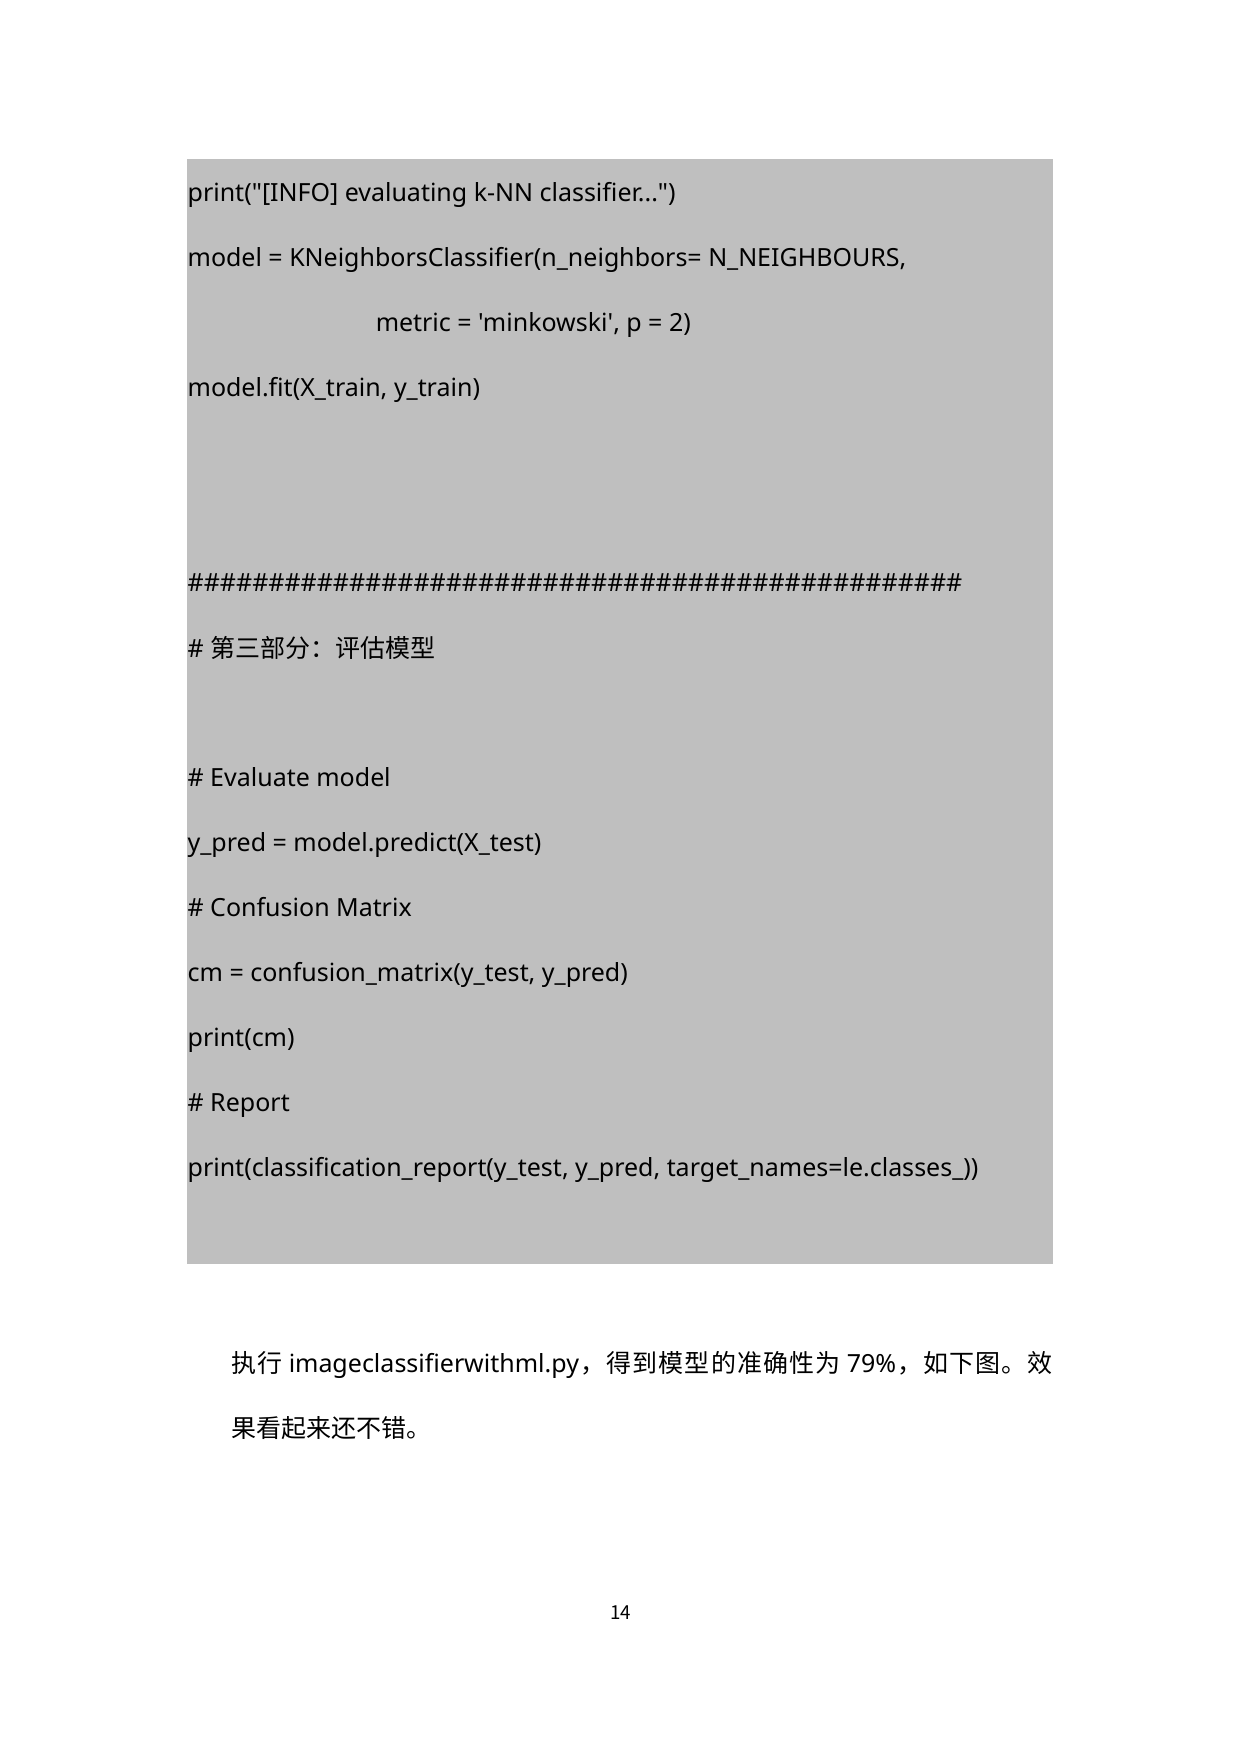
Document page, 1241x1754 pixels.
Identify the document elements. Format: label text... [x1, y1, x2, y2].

text # 第三部分：评估模型 [187, 614, 1053, 679]
text print(classification_report(y_test, y_pred, target_names=le.classes_)) [187, 1134, 1053, 1199]
text print(cm) [187, 1004, 1053, 1069]
text model.fit(X_train, y_train) [187, 354, 1053, 419]
text metric = 'minkowski', p = 2) [187, 289, 1053, 354]
text # Evaluate model [187, 744, 1053, 809]
text ################################################ [187, 549, 1053, 614]
text y_pred = model.predict(X_test) [187, 809, 1053, 874]
text 执行imageclassifierwithml.py，得到模型的准确性为79%，如下图。效果看起来还不错。 [231, 1329, 1053, 1459]
text # Report [187, 1069, 1053, 1134]
text model = KNeighborsClassifier(n_neighbors= N_NEIGHBOURS, [187, 224, 1053, 289]
text print("[INFO] evaluating k-NN classifier...") [187, 159, 1053, 224]
text cm = confusion_matrix(y_test, y_pred) [187, 939, 1053, 1004]
text # Confusion Matrix [187, 874, 1053, 939]
